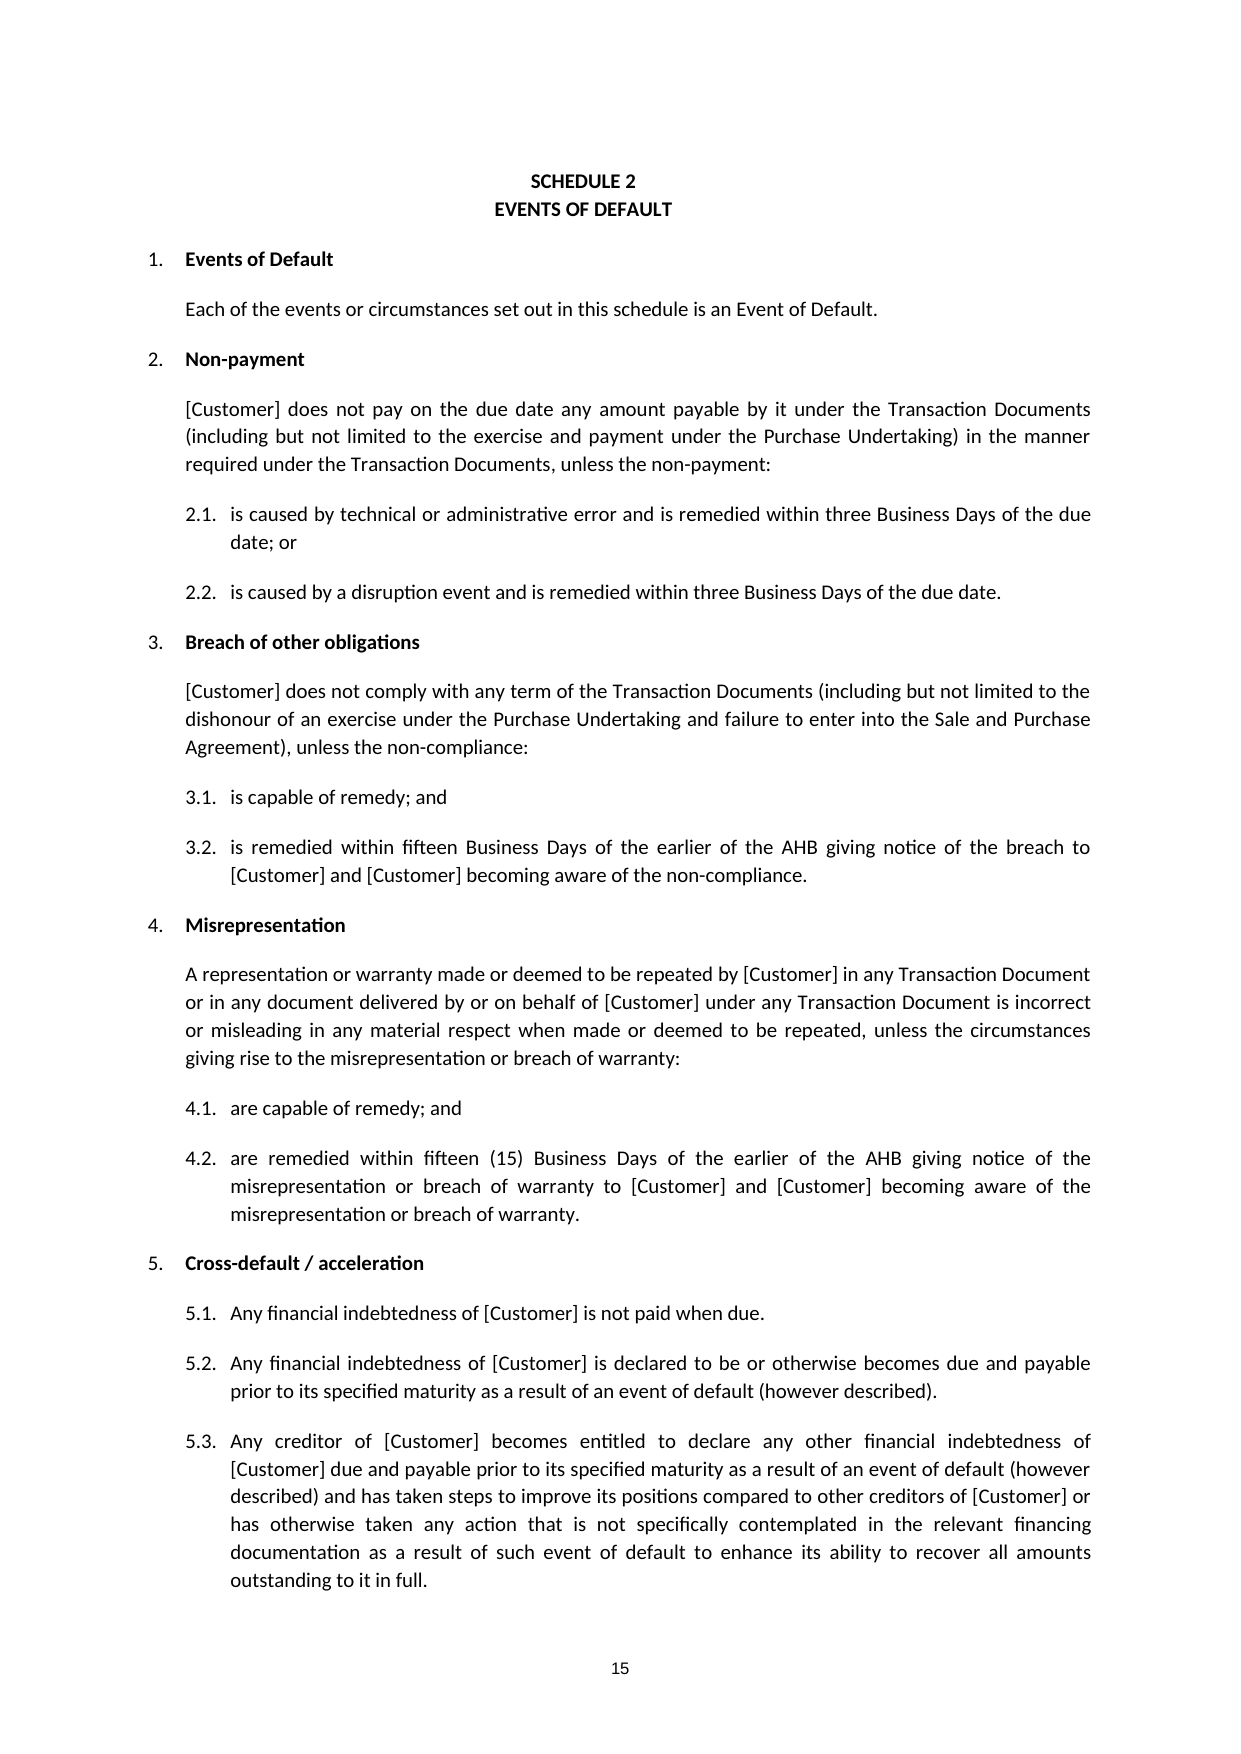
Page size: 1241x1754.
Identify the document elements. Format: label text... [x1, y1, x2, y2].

list is caused by a disruption event and is remedied within three Business Days of the due date. [185, 579, 1092, 604]
list Any financial indebtedness of [Customer] is declared to be or otherwise becomes due and payable prior to its specified maturity as a result of an event of default (however described). [185, 1350, 1092, 1403]
list Events of Default [148, 246, 1092, 272]
list Non-payment [148, 346, 1092, 371]
text [Customer] does not comply with any term of the Transaction Documents (including but not limited to the dishonour of an exercise under the Purchase Undertaking and failure to enter into the Sale and Purchase Agreement), unless the non-compliance: [185, 679, 1092, 760]
list Cross-default / acceleration [148, 1251, 1092, 1276]
text SCHEDULE 2 EVENTs OF DEFAULT [148, 169, 1019, 222]
list Misrepresentation [148, 912, 1092, 937]
list Breach of other obligations [148, 629, 1092, 654]
list is capable of remedy; and [185, 784, 1092, 810]
text Each of the events or circumstances set out in this schedule is an Event of Default. [185, 296, 1092, 322]
text [Customer] does not pay on the due date any amount payable by it under the Transaction Documents (including but not limited to the exercise and payment under the Purchase Undertaking) in the manner required under the Transaction Documents, unless the non-payment: [185, 396, 1092, 477]
list Any financial indebtedness of [Customer] is not paid when due. [185, 1300, 1092, 1326]
list is caused by technical or administrative error and is remedied within three Business Days of the due date; or [185, 501, 1092, 555]
list Any creditor of [Customer] becomes entitled to declare any other financial indebtedness of [Customer] due and payable prior to its specified maturity as a result of an event of default (however described) and has taken steps to improve its positions compared to other creditors of [Customer] or has otherwise taken any action that is not specifically contemplated in the relevant financing documentation as a result of such event of default to enhance its ability to recover all amounts outstanding to it in full. [185, 1428, 1092, 1593]
text A representation or warranty made or deemed to be repeated by [Customer] in any Transaction Document or in any document delivered by or on behalf of [Customer] under any Transaction Document is incorrect or misleading in any material respect when made or deemed to be repeated, unless the circumstances giving rise to the misrepresentation or breach of warranty: [185, 962, 1092, 1071]
list is remedied within fifteen Business Days of the earlier of the AHB giving notice of the breach to [Customer] and [Customer] becoming aware of the non-compliance. [185, 834, 1092, 887]
list are remedied within fifteen (15) Business Days of the earlier of the AHB giving notice of the misrepresentation or breach of warranty to [Customer] and [Customer] becoming aware of the misrepresentation or breach of warranty. [185, 1145, 1092, 1226]
list are capable of remedy; and [185, 1095, 1092, 1121]
